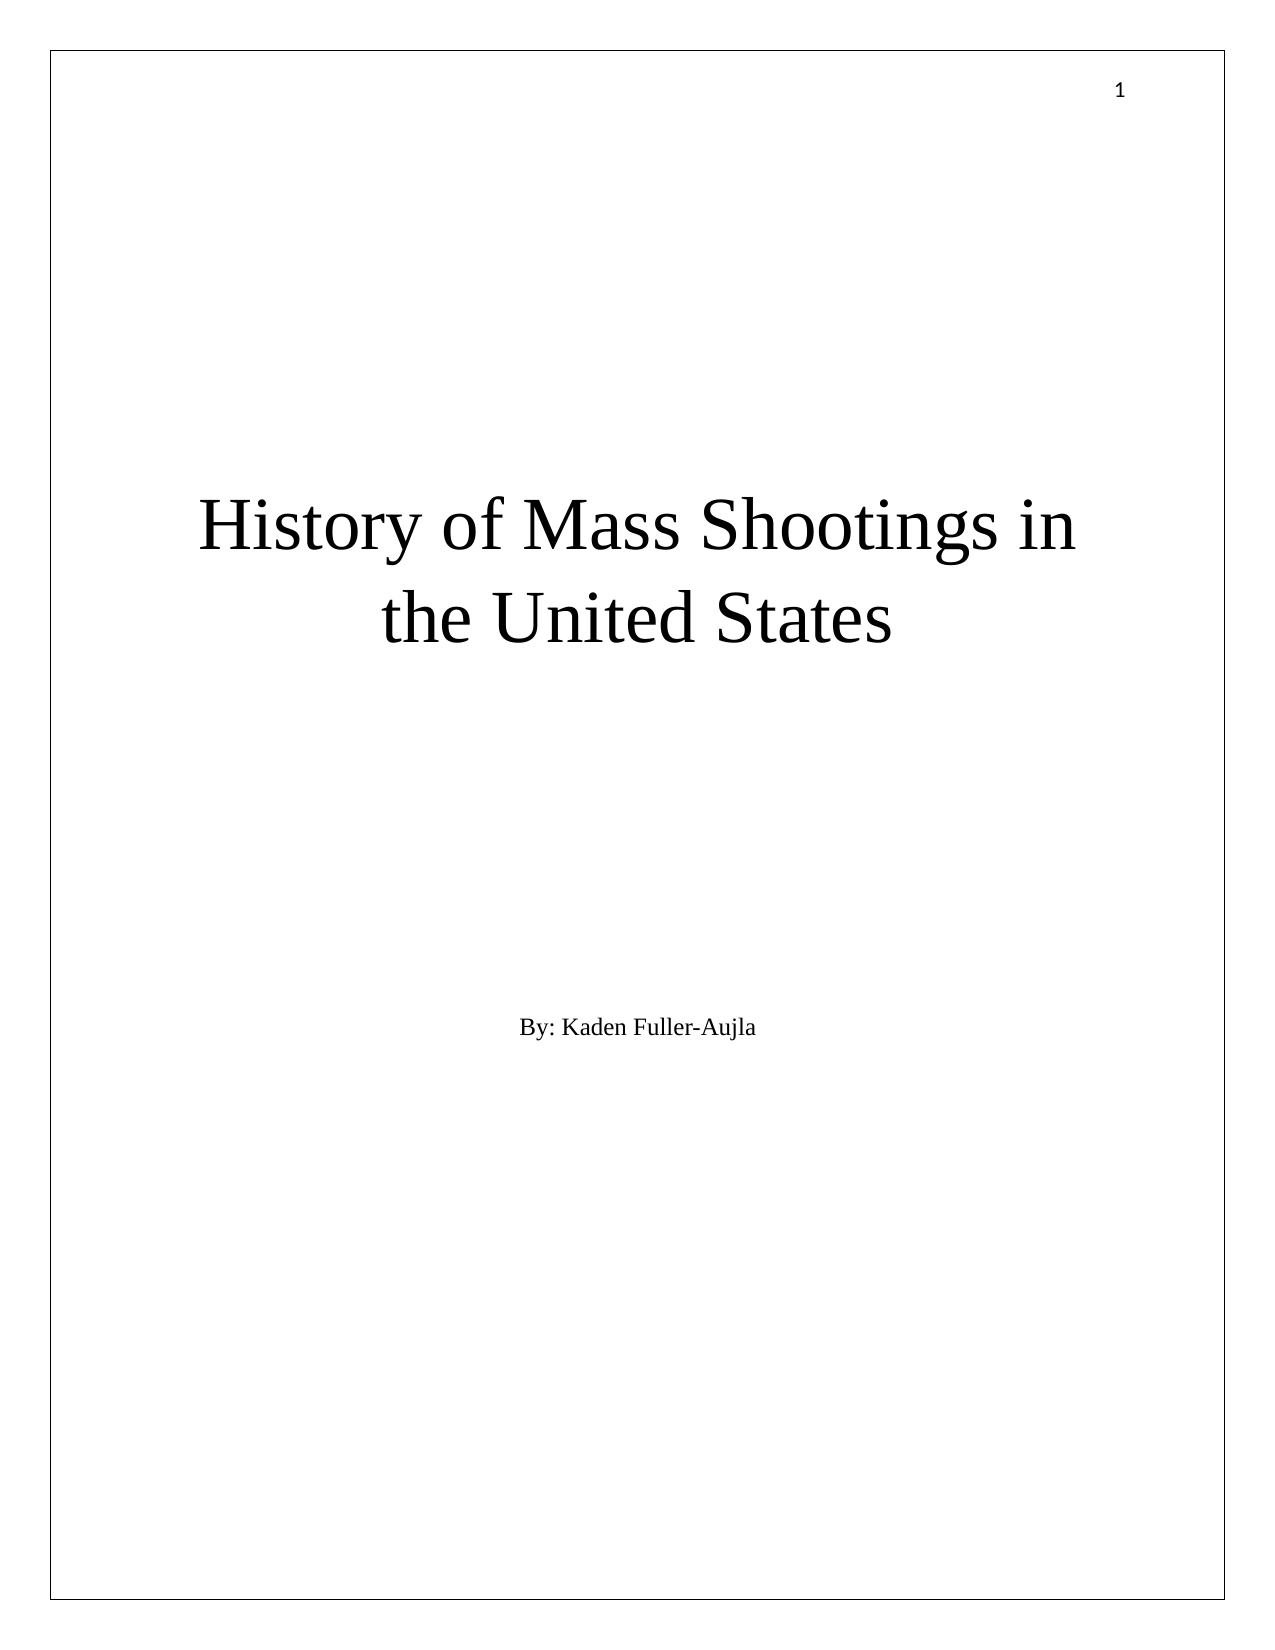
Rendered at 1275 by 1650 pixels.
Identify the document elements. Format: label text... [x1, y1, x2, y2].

text History of Mass Shootings in the United States [150, 479, 1125, 659]
text By: Kaden Fuller-Aujla [150, 1012, 1125, 1040]
